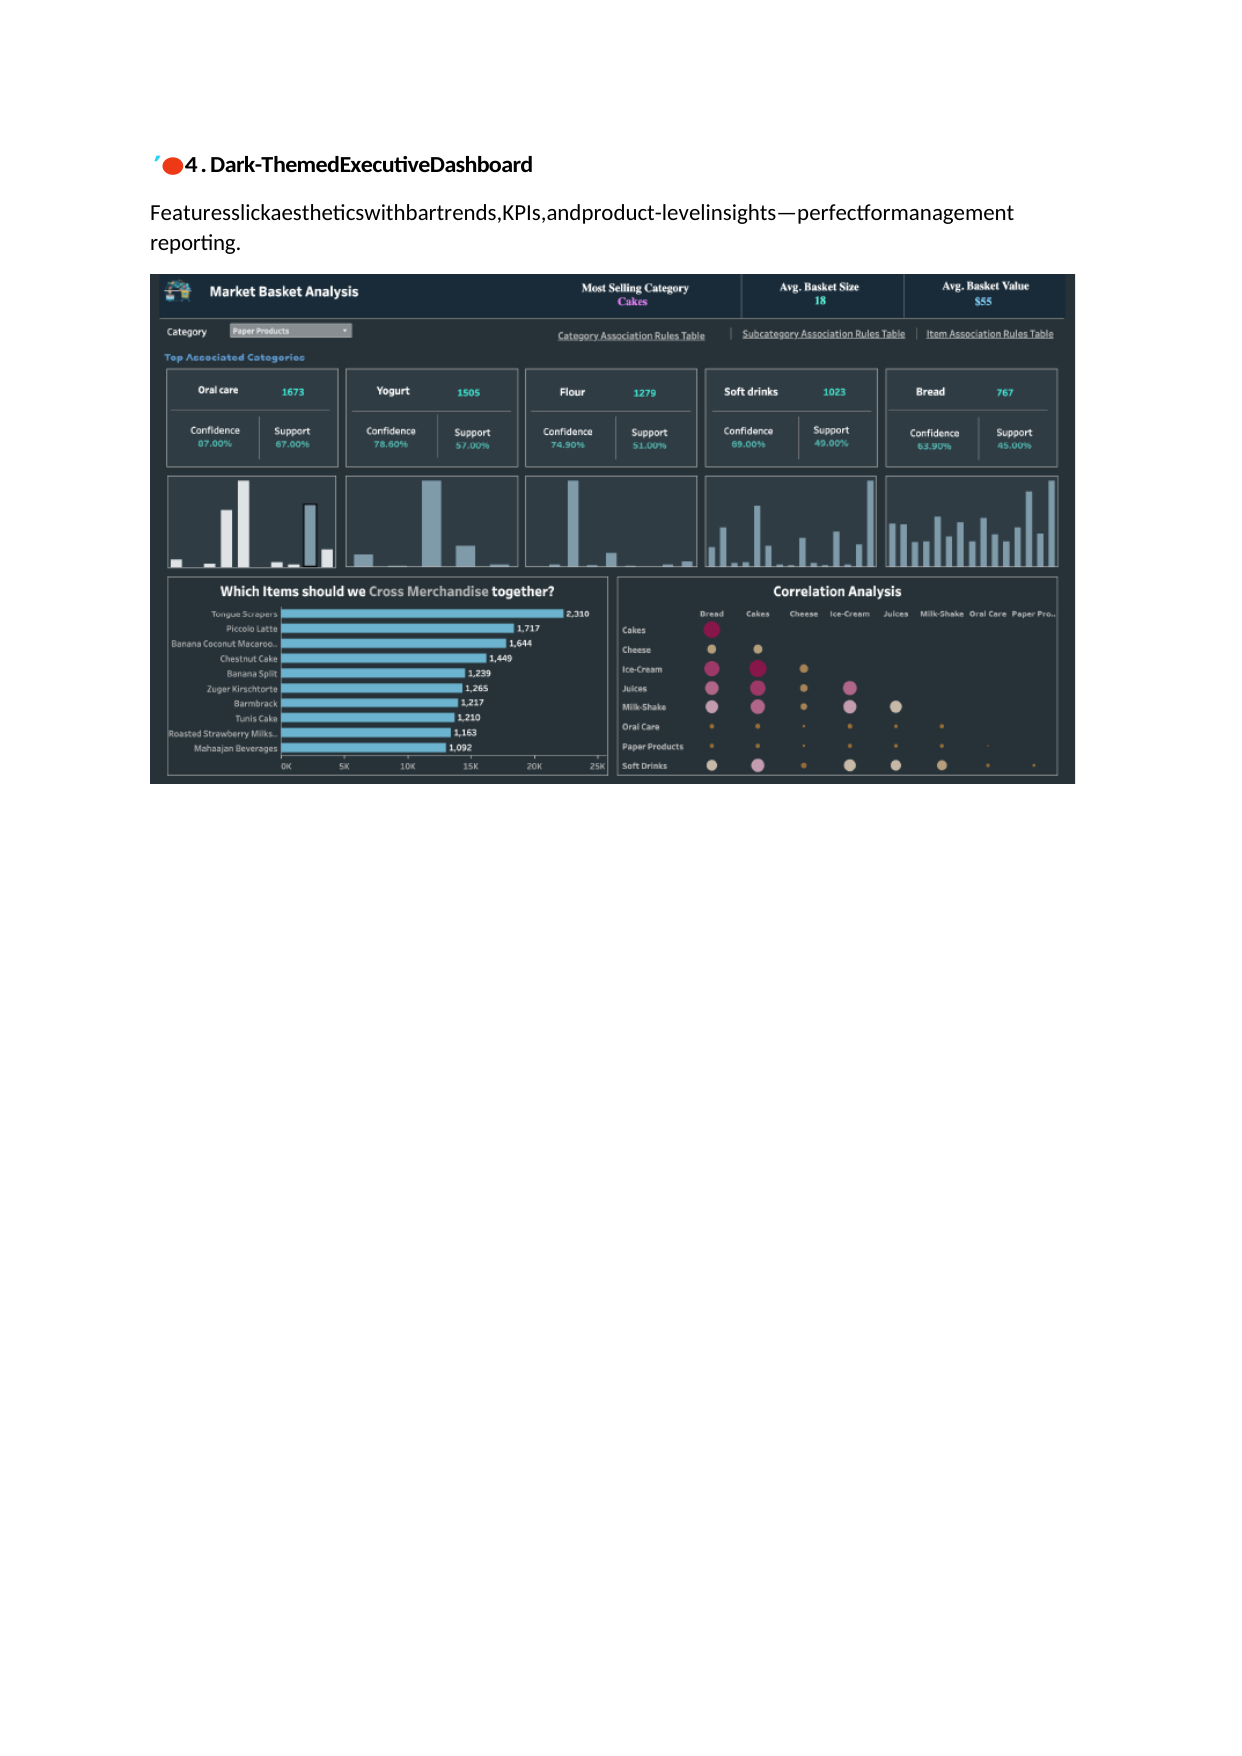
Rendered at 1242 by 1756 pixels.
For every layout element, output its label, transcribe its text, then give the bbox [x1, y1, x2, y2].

picture [150, 274, 1075, 784]
text Featuresslickaestheticswithbartrends,KPIs,andproduct-levelinsights—perfectformanagement reporting. [150, 198, 1094, 256]
subtitle ◉’●4.Dark-ThemedExecutiveDashboard [150, 148, 1094, 179]
